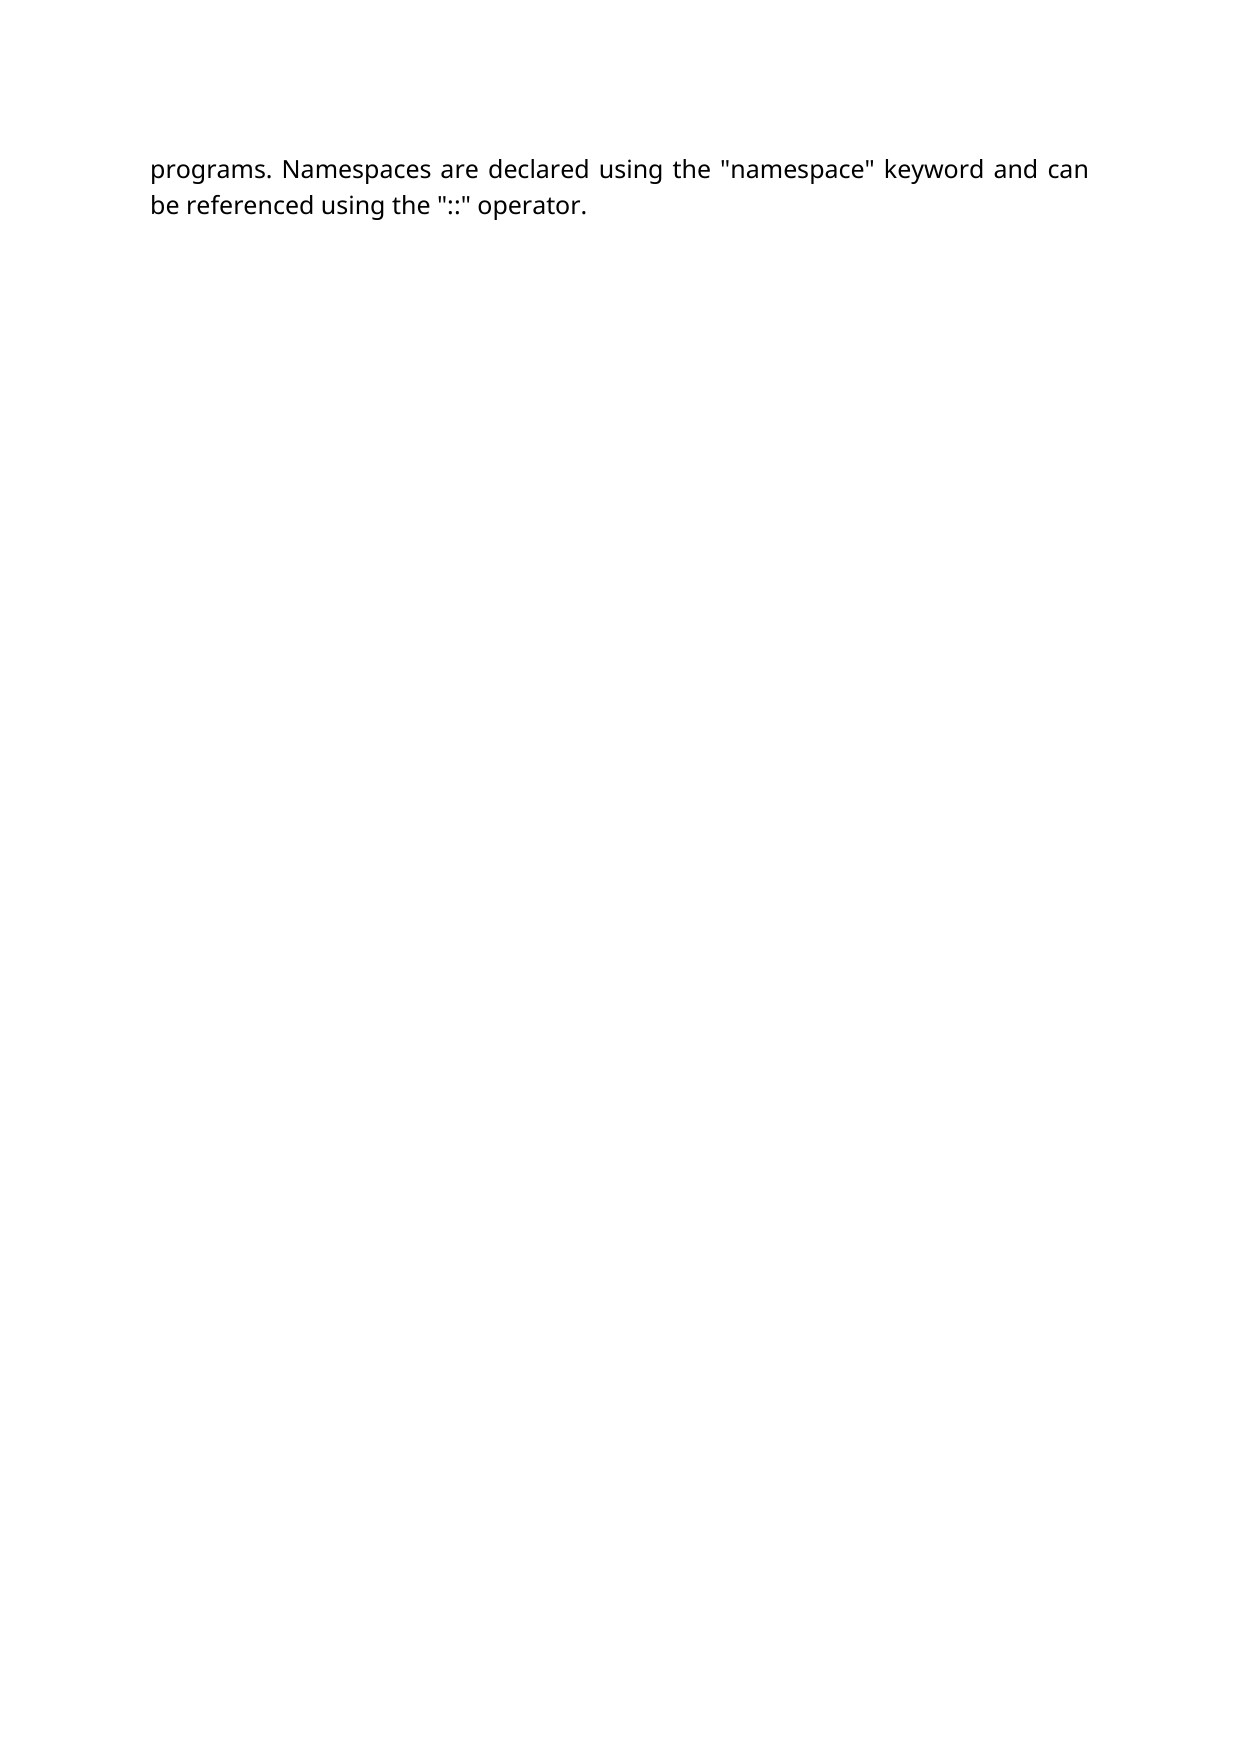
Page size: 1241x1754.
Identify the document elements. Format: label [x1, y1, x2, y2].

text [150, 150, 1090, 221]
